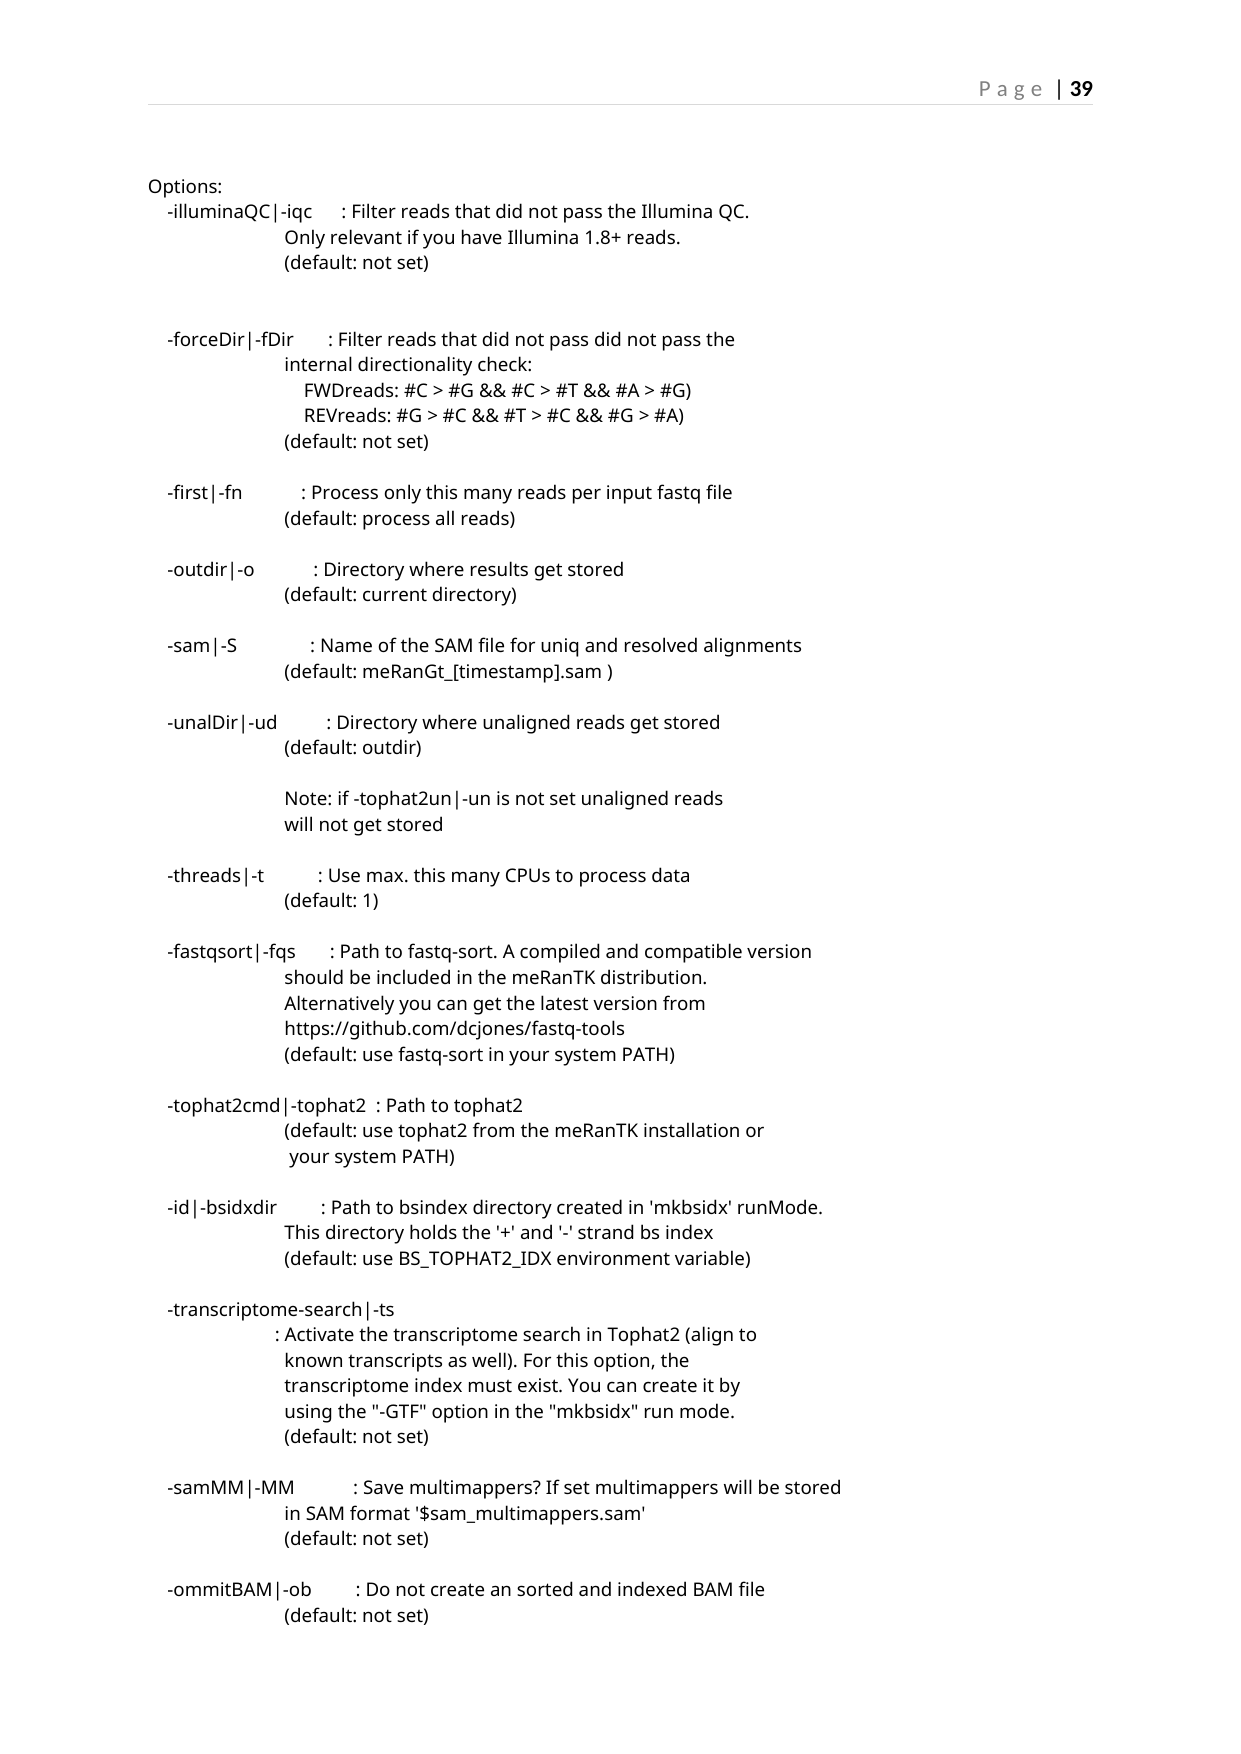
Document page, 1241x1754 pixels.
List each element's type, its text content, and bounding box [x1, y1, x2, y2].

list should be included in the meRanTK distribution. Alternatively you can get the latest version from https://github.com/dcjones/fastq-tools [148, 964, 1093, 1041]
list known transcripts as well). For this option, the transcriptome index must exist. You can create it by using the "-GTF" option in the "mkbsidx" run mode. [148, 1347, 1093, 1424]
list (default: outdir) [148, 734, 1093, 760]
list -tophat2cmd|-tophat2 : Path to tophat2 [148, 1092, 1093, 1117]
list (default: not set) [148, 1424, 1093, 1449]
list -sam|-S : Name of the SAM file for uniq and resolved alignments [148, 632, 1093, 658]
list (default: use tophat2 from the meRanTK installation or your system PATH) [148, 1117, 1093, 1168]
list -samMM|-MM : Save multimappers? If set multimappers will be stored [148, 1475, 1093, 1500]
list (default: not set) [148, 1602, 1093, 1628]
list Note: if -tophat2un|-un is not set unaligned reads [148, 786, 1093, 811]
list : Activate the transcriptome search in Tophat2 (align to [148, 1322, 1093, 1347]
list FWDreads: #C > #G && #C > #T && #A > #G) [148, 377, 1093, 403]
list -ommitBAM|-ob : Do not create an sorted and indexed BAM file [148, 1577, 1093, 1602]
list (default: not set) [148, 1526, 1093, 1551]
list (default: meRanGt_[timestamp].sam ) [148, 658, 1093, 683]
list -threads|-t : Use max. this many CPUs to process data [148, 862, 1093, 888]
list -first|-fn : Process only this many reads per input fastq file [148, 479, 1093, 505]
list REVreads: #G > #C && #T > #C && #G > #A) [148, 403, 1093, 428]
list Options: [148, 173, 1093, 199]
list -fastqsort|-fqs : Path to fastq-sort. A compiled and compatible version [148, 939, 1093, 964]
list -unalDir|-ud : Directory where unaligned reads get stored [148, 709, 1093, 734]
list -transcriptome-search|-ts [148, 1296, 1093, 1322]
list -id|-bsidxdir : Path to bsindex directory created in 'mkbsidx' runMode. [148, 1194, 1093, 1219]
list will not get stored [148, 811, 1093, 837]
list (default: current directory) [148, 581, 1093, 607]
list (default: not set) [148, 428, 1093, 454]
list (default: process all reads) [148, 505, 1093, 530]
list (default: 1) [148, 888, 1093, 913]
list -forceDir|-fDir : Filter reads that did not pass did not pass the internal directionality check: [148, 326, 1093, 377]
list (default: use BS_TOPHAT2_IDX environment variable) [148, 1245, 1093, 1271]
list (default: not set) [148, 250, 1093, 275]
list in SAM format '$sam_multimappers.sam' [148, 1500, 1093, 1526]
list This directory holds the '+' and '-' strand bs index [148, 1219, 1093, 1245]
list -outdir|-o : Directory where results get stored [148, 556, 1093, 581]
list (default: use fastq-sort in your system PATH) [148, 1041, 1093, 1066]
list Only relevant if you have Illumina 1.8+ reads. [148, 224, 1093, 250]
list -illuminaQC|-iqc : Filter reads that did not pass the Illumina QC. [148, 199, 1093, 224]
